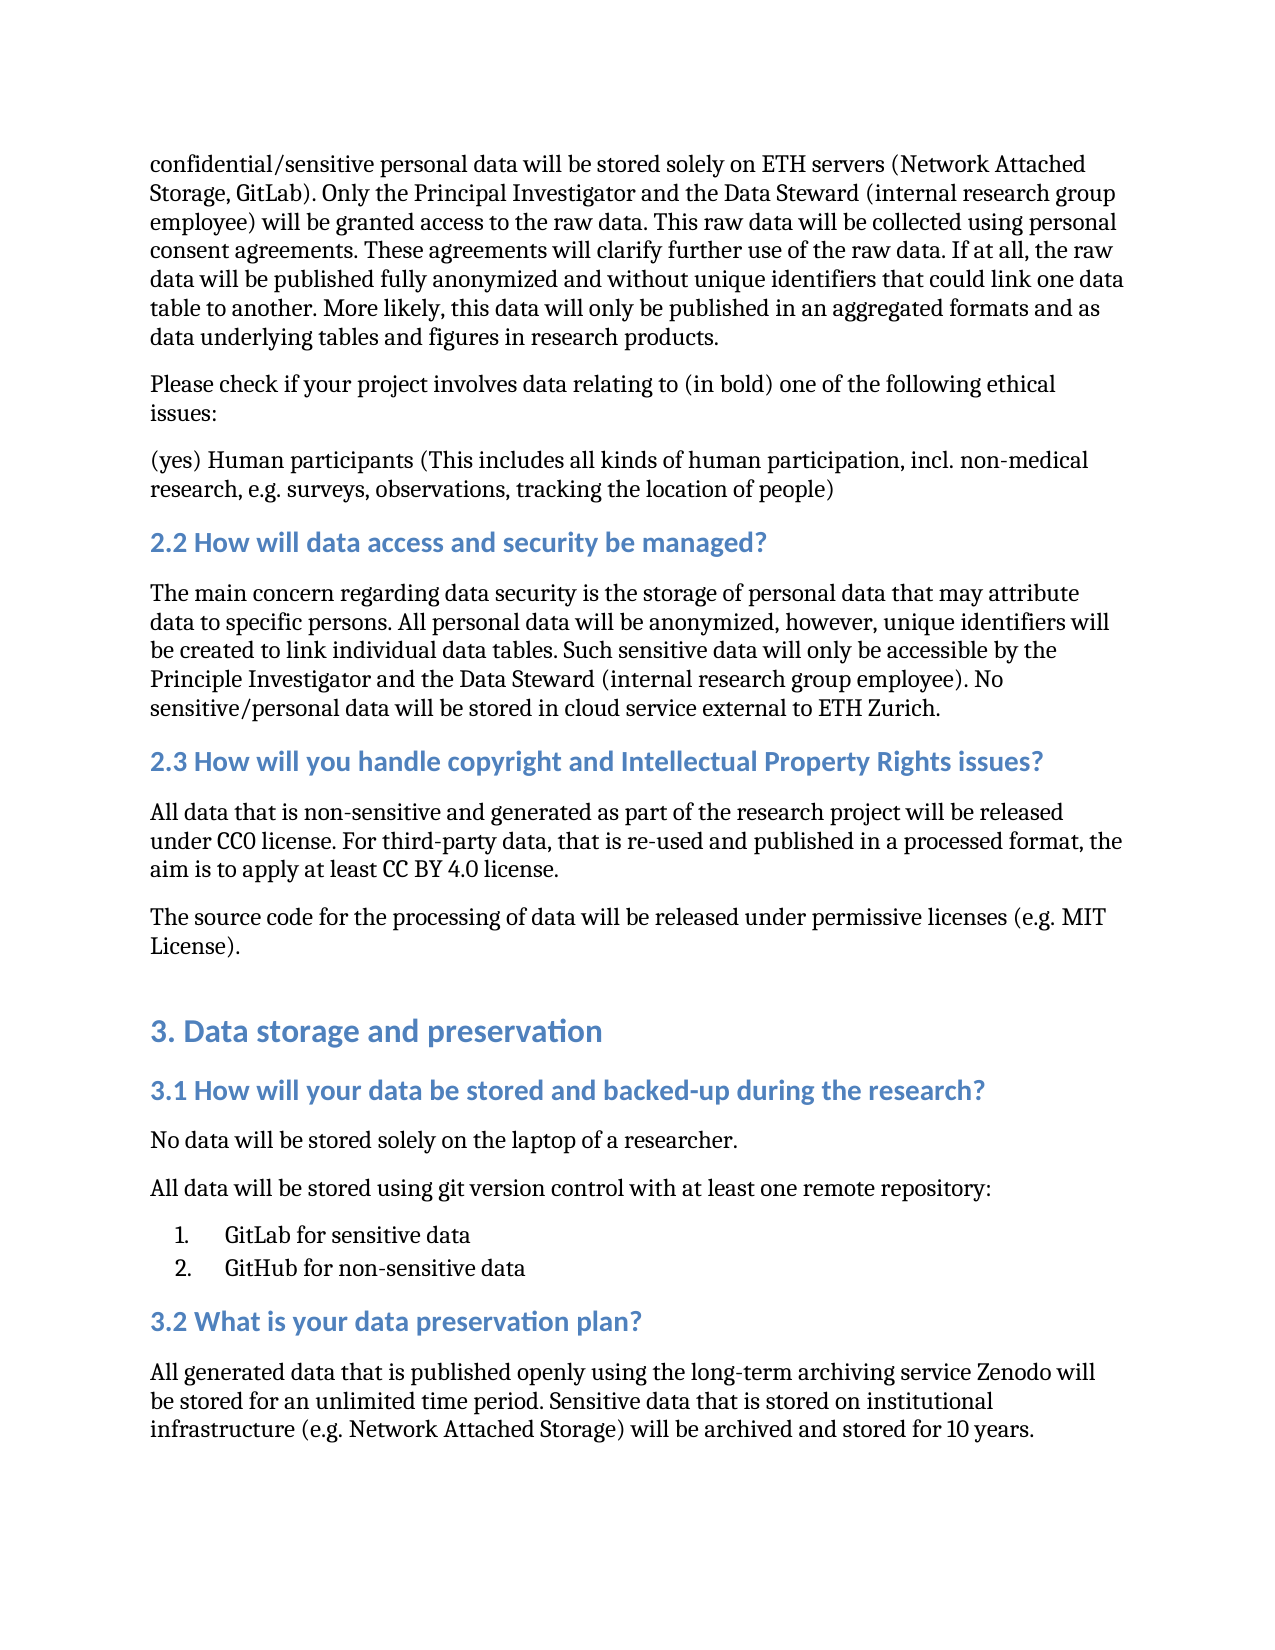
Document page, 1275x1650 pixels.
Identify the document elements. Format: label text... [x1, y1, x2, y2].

text The source code for the processing of data will be released under permissive licenses (e.g. MIT License). [150, 903, 1125, 960]
list GitLab for sensitive data [175, 1221, 1125, 1250]
text All generated data that is published openly using the long-term archiving service Zenodo will be stored for an unlimited time period. Sensitive data that is stored on institutional infrastructure (e.g. Network Attached Storage) will be archived and stored for 10 years. [150, 1358, 1125, 1444]
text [150, 150, 1125, 351]
subtitle 3.2 What is your data preservation plan? [150, 1303, 1125, 1339]
text No data will be stored solely on the laptop of a researcher. [150, 1126, 1125, 1155]
subtitle 2.3 How will you handle copyright and Intellectual Property Rights issues? [150, 743, 1125, 779]
list GitHub for non-sensitive data [175, 1254, 1125, 1283]
subtitle 2.2 How will data access and security be managed? [150, 524, 1125, 560]
text All data that is non-sensitive and generated as part of the research project will be released under CC0 license. For third-party data, that is re-used and published in a processed format, the aim is to apply at least CC BY 4.0 license. [150, 798, 1125, 884]
subtitle 3. Data storage and preservation [150, 1010, 1125, 1051]
text All data will be stored using git version control with at least one remote repository: [150, 1174, 1125, 1203]
text Please check if your project involves data relating to (in bold) one of the following ethical issues: [150, 370, 1125, 427]
text The main concern regarding data security is the storage of personal data that may attribute data to specific persons. All personal data will be anonymized, however, unique identifiers will be created to link individual data tables. Such sensitive data will only be accessible by the Principle Investigator and the Data Steward (internal research group employee). No sensitive/personal data will be stored in cloud service external to ETH Zurich. [150, 579, 1125, 723]
subtitle 3.1 How will your data be stored and backed-up during the research? [150, 1072, 1125, 1108]
text (yes) Human participants (This includes all kinds of human participation, incl. non-medical research, e.g. surveys, observations, tracking the location of people) [150, 446, 1125, 504]
